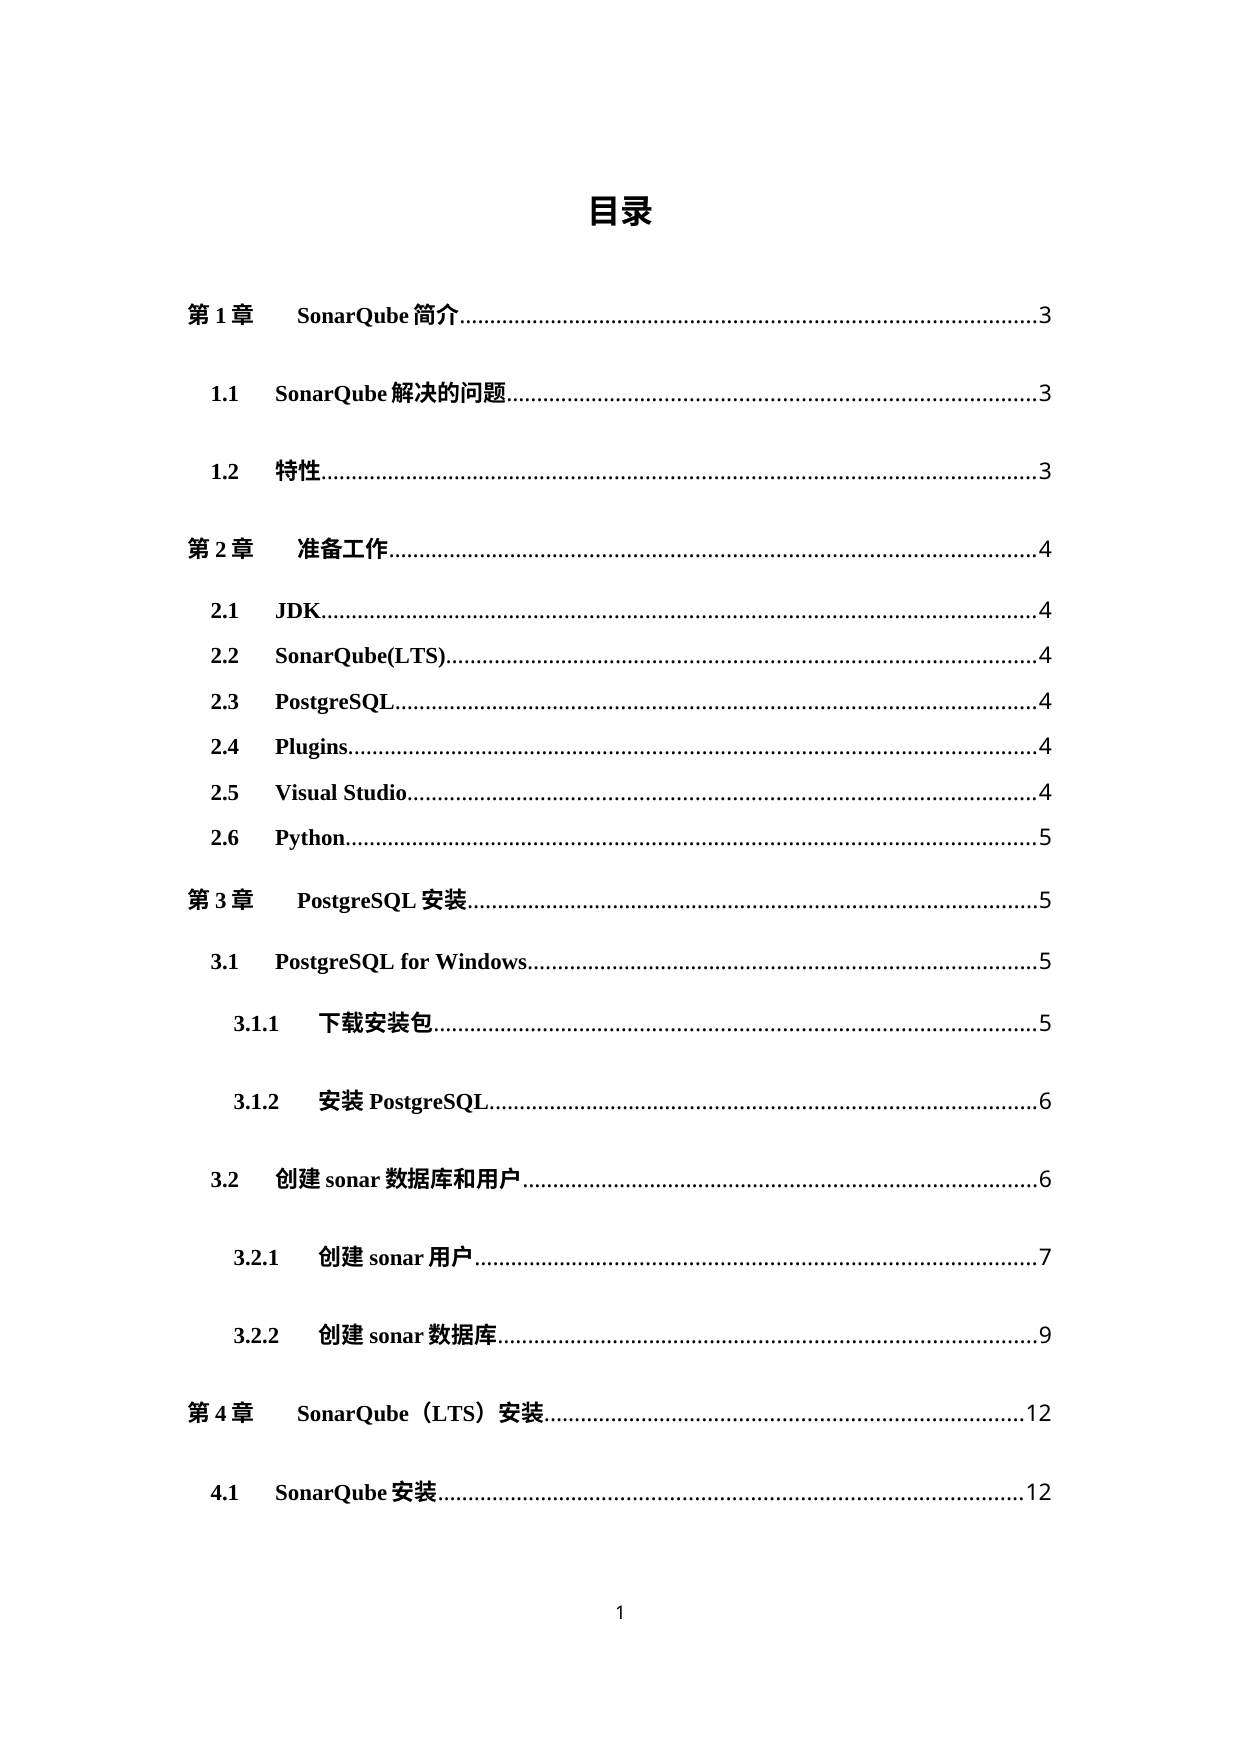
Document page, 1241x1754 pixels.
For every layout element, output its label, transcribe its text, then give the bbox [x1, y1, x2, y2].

text 2.1 JDK 4 [210, 593, 1053, 626]
text 1.1 SonarQube解决的问题 3 [210, 359, 1053, 424]
text 第2章 准备工作 4 [187, 515, 1053, 580]
text 目录 [187, 176, 1053, 241]
text 3.2.1 创建sonar用户 7 [233, 1223, 1053, 1288]
text 第1章 SonarQube简介 3 [187, 281, 1053, 346]
text 3.1 PostgreSQL for Windows 5 [210, 944, 1053, 976]
text 3.1.1 下载安装包 5 [233, 989, 1053, 1054]
text 2.3 PostgreSQL 4 [210, 684, 1053, 717]
text 2.2 SonarQube(LTS) 4 [210, 639, 1053, 671]
text 第3章 PostgreSQL安装 5 [187, 866, 1053, 931]
text 2.4 Plugins 4 [210, 730, 1053, 762]
text 3.1.2 安装PostgreSQL 6 [233, 1067, 1053, 1132]
text 2.6 Python 5 [210, 821, 1053, 853]
text 1.2 特性 3 [210, 437, 1053, 502]
text 第4章 SonarQube（LTS）安装 12 [187, 1379, 1053, 1444]
text 2.5 Visual Studio 4 [210, 775, 1053, 808]
text 3.2.2 创建sonar数据库 9 [233, 1301, 1053, 1366]
text 3.2 创建sonar数据库和用户 6 [210, 1145, 1053, 1210]
text 4.1 SonarQube安装 12 [210, 1457, 1053, 1522]
